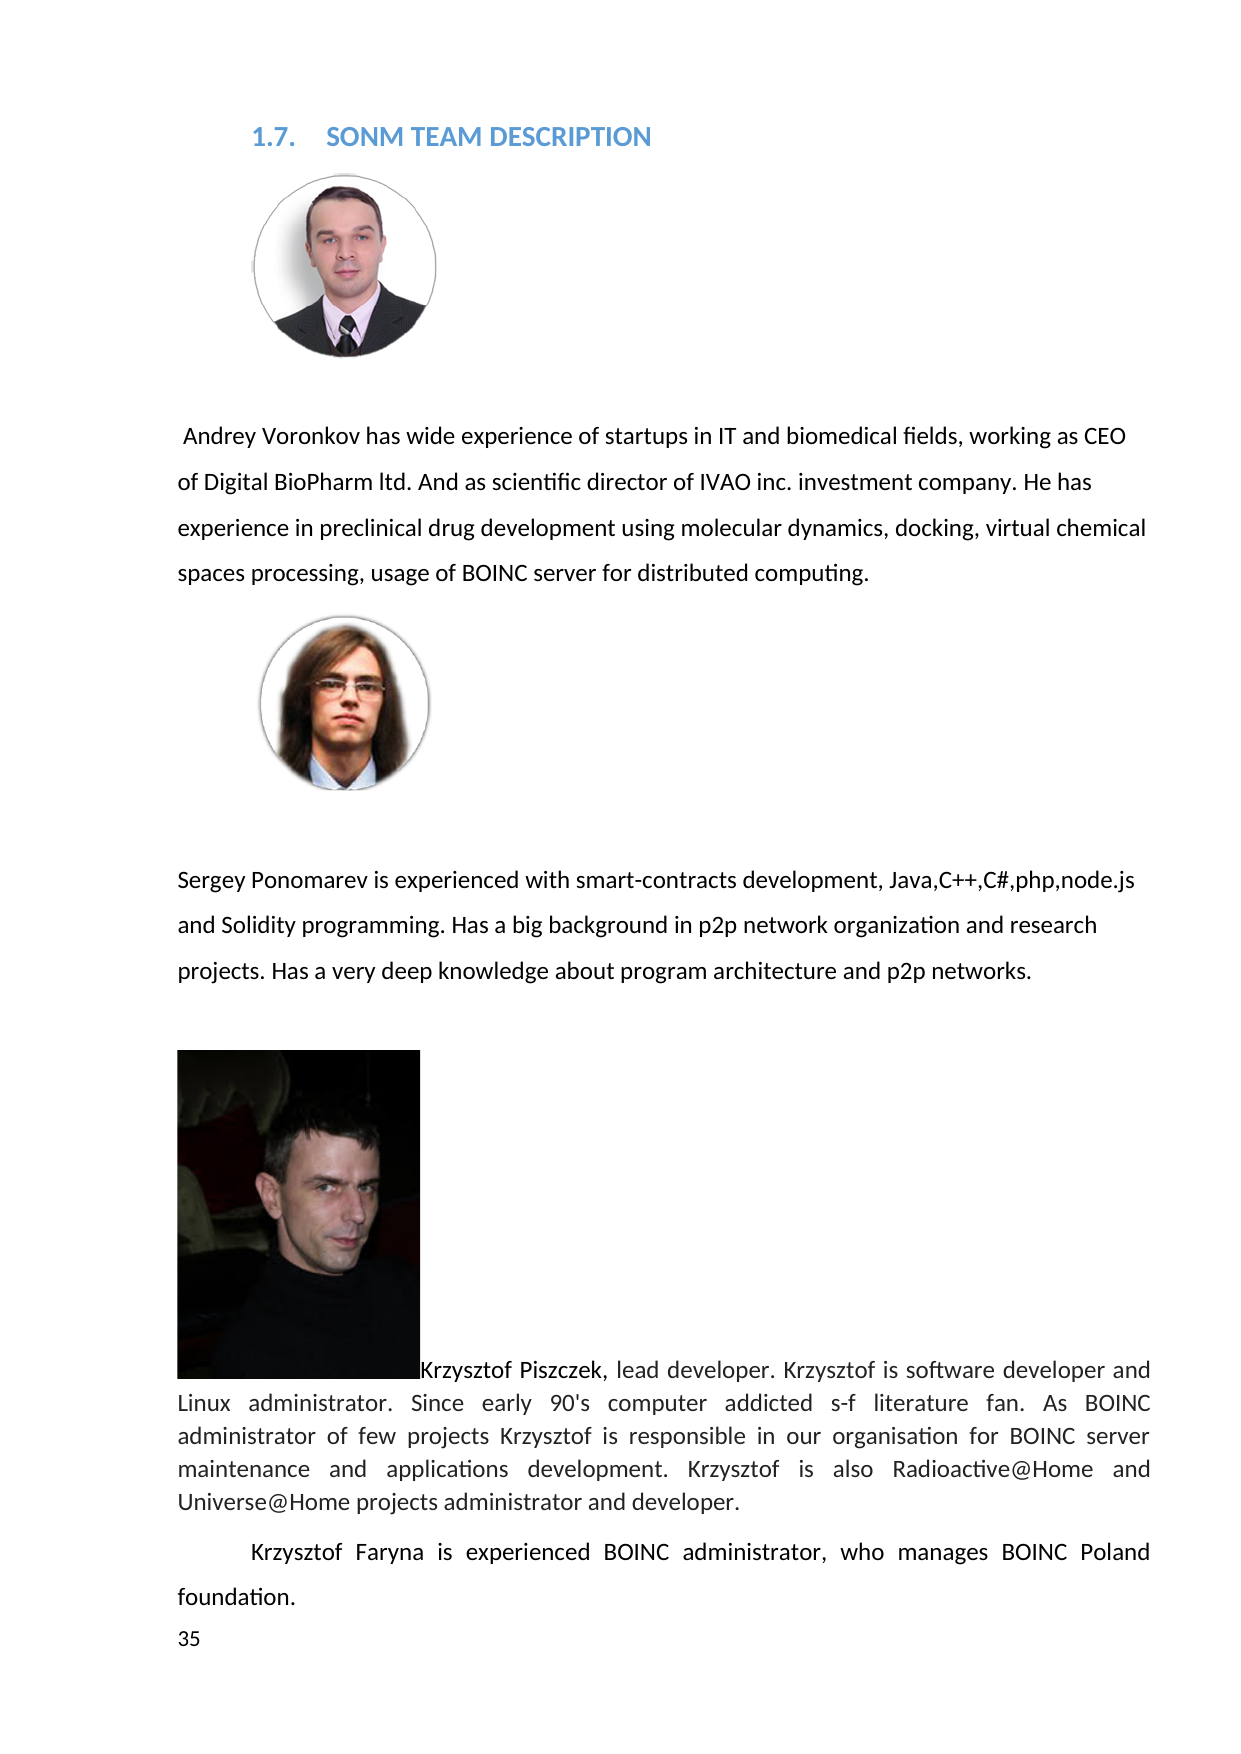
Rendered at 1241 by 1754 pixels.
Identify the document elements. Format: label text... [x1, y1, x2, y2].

picture [250, 171, 443, 360]
picture [177, 1050, 421, 1379]
text Krzysztof Piszczek, lead developer. Krzysztof is software developer and Linux administrator. Since early 90's computer addicted s-f literature fan. As BOINC administrator of few projects Krzysztof is responsible in our organisation for BOINC server maintenance and applications development. Krzysztof is also Radioactive@Home and Universe@Home projects administrator and developer. [177, 1051, 1152, 1517]
text Krzysztof Faryna is experienced BOINC administrator, who manages BOINC Poland foundation. [177, 1536, 1152, 1612]
text Sergey Ponomarev is experienced with smart-contracts development, Java,C++,C#,php,node.js and Solidity programming. Has a big background in p2p network organization and research projects. Has a very deep knowledge about program architecture and p2p networks. [177, 818, 1152, 986]
text Andrey Voronkov has wide experience of startups in IT and biomedical fields, working as CEO of Digital BioPharm ltd. And as scientific director of IVAO inc. investment company. He has experience in preclinical drug development using molecular dynamics, docking, virtual chemical spaces processing, usage of BOINC server for distributed computing. [177, 172, 1152, 588]
picture [250, 603, 443, 805]
text SONM TEAM DESCRIPTION [251, 118, 1152, 154]
